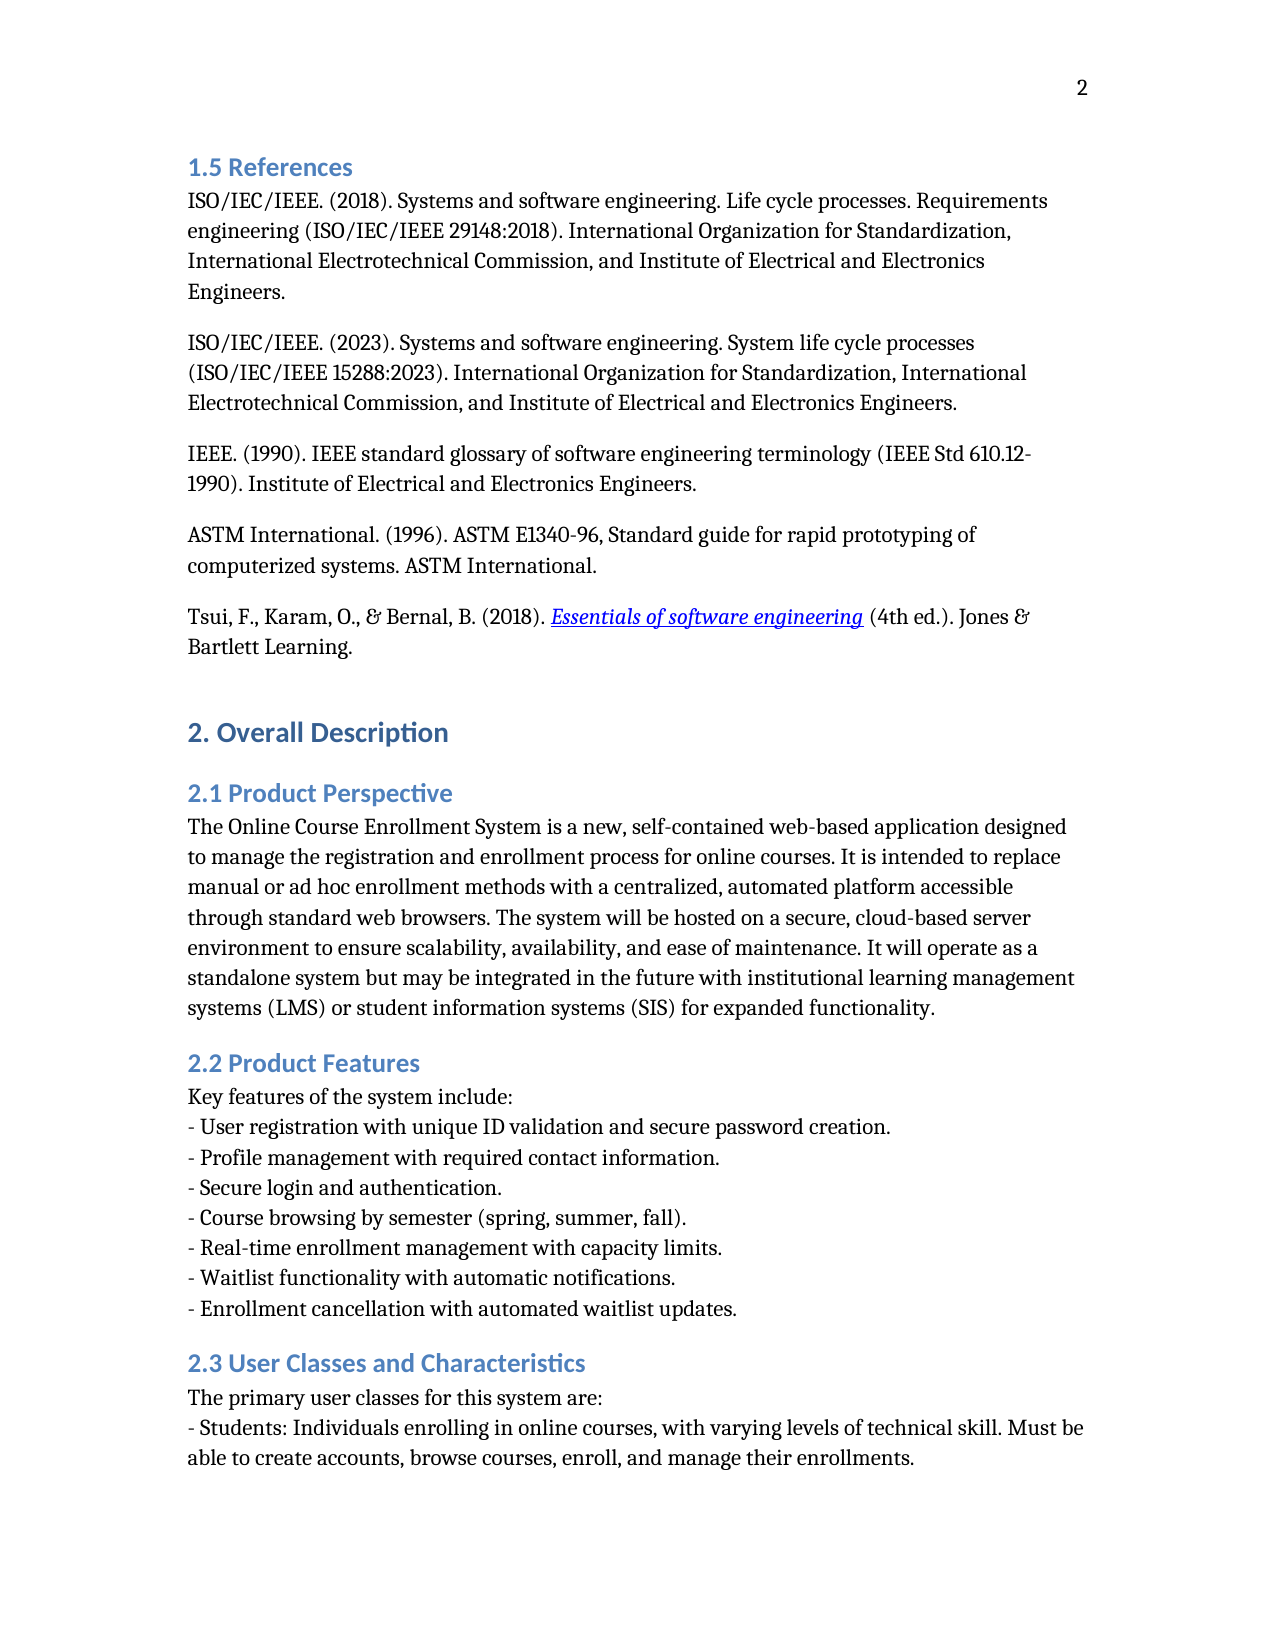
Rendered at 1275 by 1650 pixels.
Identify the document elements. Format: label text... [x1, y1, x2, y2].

text Tsui, F., Karam, O., & Bernal, B. (2018). Essentials of software engineering (4th ed.). Jones & Bartlett Learning. [187, 603, 1087, 660]
subtitle 2.2 Product Features [187, 1046, 1087, 1079]
text Key features of the system include: - User registration with unique ID validation and secure password creation. - Profile management with required contact information. - Secure login and authentication. - Course browsing by semester (spring, summer, fall). - Real-time enrollment management with capacity limits. - Waitlist functionality with automatic notifications. - Enrollment cancellation with automated waitlist updates. [187, 1084, 1087, 1322]
subtitle 1.5 References [187, 150, 1087, 183]
text ISO/IEC/IEEE. (2023). Systems and software engineering. System life cycle processes (ISO/IEC/IEEE 15288:2023). International Organization for Standardization, International Electrotechnical Commission, and Institute of Electrical and Electronics Engineers. [187, 329, 1087, 416]
subtitle 2. Overall Description [187, 714, 1087, 749]
subtitle 2.1 Product Perspective [187, 776, 1087, 809]
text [187, 1384, 1087, 1471]
text ASTM International. (1996). ASTM E1340-96, Standard guide for rapid prototyping of computerized systems. ASTM International. [187, 522, 1087, 579]
text IEEE. (1990). IEEE standard glossary of software engineering terminology (IEEE Std 610.12-1990). Institute of Electrical and Electronics Engineers. [187, 441, 1087, 498]
text The Online Course Enrollment System is a new, self-contained web-based application designed to manage the registration and enrollment process for online courses. It is intended to replace manual or ad hoc enrollment methods with a centralized, automated platform accessible through standard web browsers. The system will be hosted on a secure, cloud-based server environment to ensure scalability, availability, and ease of maintenance. It will operate as a standalone system but may be integrated in the future with institutional learning management systems (LMS) or student information systems (SIS) for expanded functionality. [187, 814, 1087, 1021]
text ISO/IEC/IEEE. (2018). Systems and software engineering. Life cycle processes. Requirements engineering (ISO/IEC/IEEE 29148:2018). International Organization for Standardization, International Electrotechnical Commission, and Institute of Electrical and Electronics Engineers. [187, 188, 1087, 305]
subtitle 2.3 User Classes and Characteristics [187, 1346, 1087, 1379]
